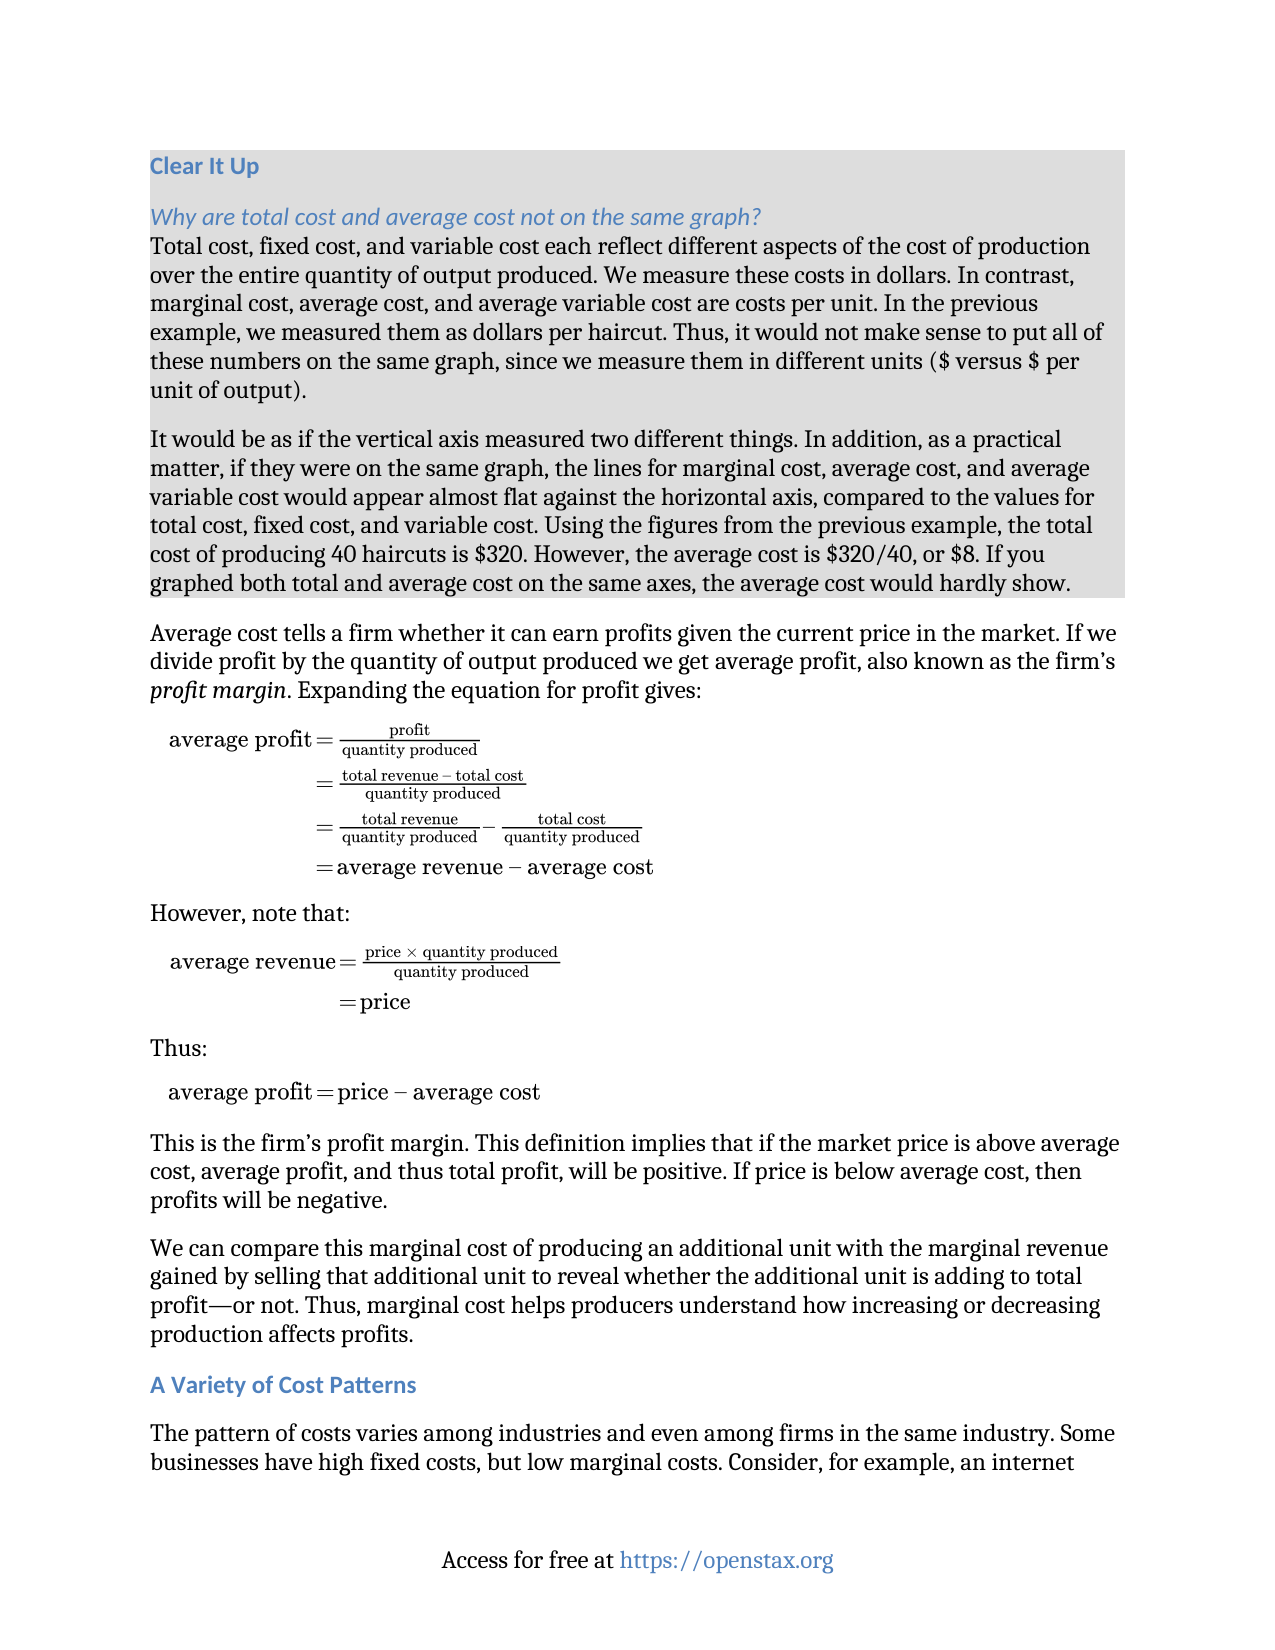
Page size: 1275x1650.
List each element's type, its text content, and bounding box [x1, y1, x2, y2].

text Average cost tells a firm whether it can earn profits given the current price in the market. If we divide profit by the quantity of output produced we get average profit, also known as the firm’s profit margin. Expanding the equation for profit gives: [150, 618, 1125, 705]
text Total cost, fixed cost, and variable cost each reflect different aspects of the cost of production over the entire quantity of output produced. We measure these costs in dollars. In contrast, marginal cost, average cost, and average variable cost are costs per unit. In the previous example, we measured them as dollars per haircut. Thus, it would not make sense to put all of these numbers on the same graph, since we measure them in different units ($ versus $ per unit of output). [150, 232, 1125, 404]
picture [168, 946, 565, 1015]
text This is the firm’s profit margin. This definition implies that if the market price is above average cost, average profit, and thus total profit, will be positive. If price is below average cost, then profits will be negative. [150, 1128, 1125, 1215]
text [150, 1419, 1125, 1476]
subtitle Clear It Up [150, 150, 1125, 181]
picture [168, 1081, 541, 1106]
text It would be as if the vertical axis measured two different things. In addition, as a practical matter, if they were on the same graph, the lines for marginal cost, average cost, and average variable cost would appear almost flat against the horizontal axis, compared to the values for total cost, fixed cost, and variable cost. Using the figures from the previous example, the total cost of producing 40 haircuts is $320. However, the average cost is $320/40, or $8. If you graphed both total and average cost on the same axes, the average cost would hardly show. [150, 425, 1125, 598]
subtitle A Variety of Cost Patterns [150, 1369, 1125, 1400]
text However, note that: [150, 898, 1125, 927]
text We can compare this marginal cost of producing an additional unit with the marginal revenue gained by selling that additional unit to reveal whether the additional unit is adding to total profit—or not. Thus, marginal cost helps producers understand how increasing or decreasing production affects profits. [150, 1233, 1125, 1348]
subtitle Why are total cost and average cost not on the same graph? [150, 201, 1125, 232]
picture [168, 723, 655, 880]
text Thus: [150, 1033, 1125, 1062]
